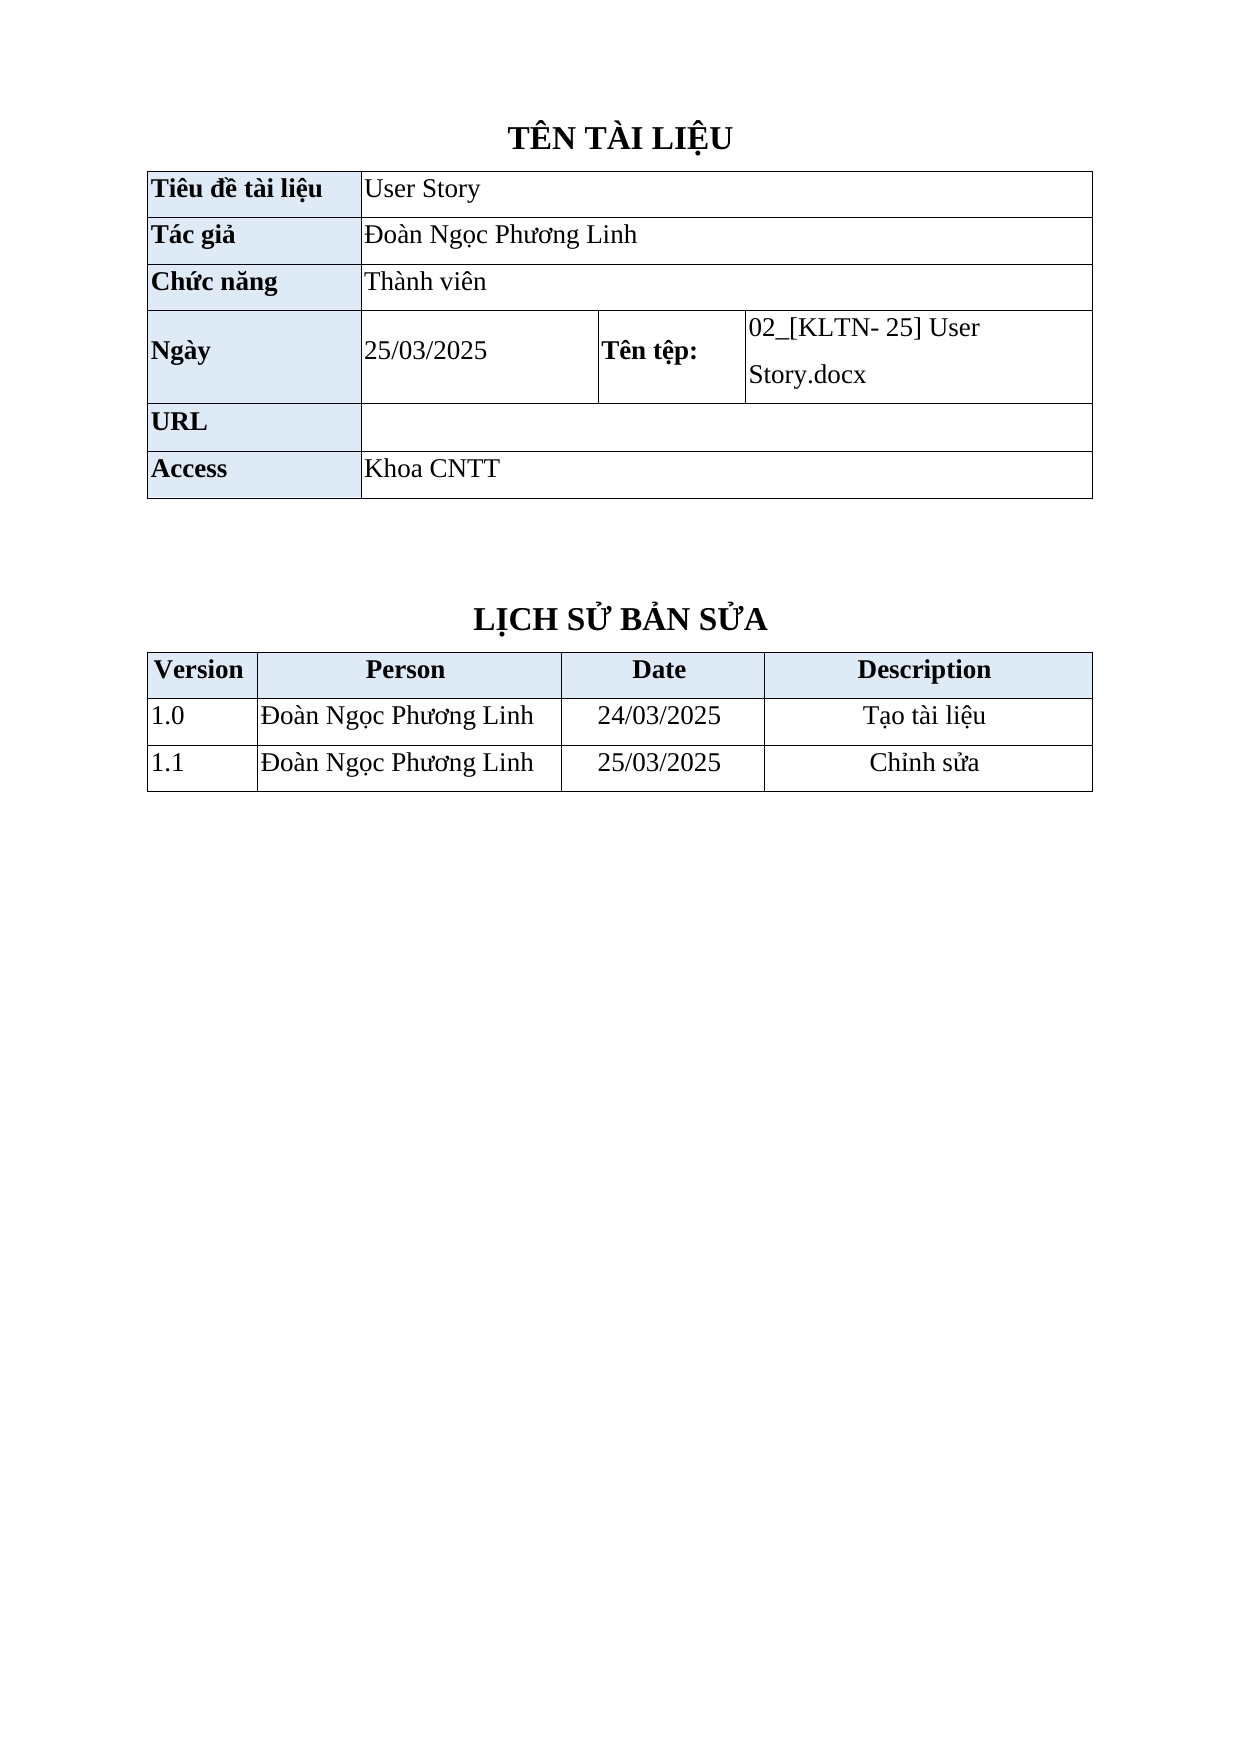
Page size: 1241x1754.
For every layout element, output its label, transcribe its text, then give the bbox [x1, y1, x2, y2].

table_cell User Story [362, 172, 1092, 217]
table_cell Ngày [148, 311, 361, 403]
table_cell Tạo tài liệu [765, 699, 1092, 744]
table_cell Tác giả [148, 218, 361, 264]
table_cell Access [148, 452, 361, 497]
table_cell Tên tệp: [599, 311, 745, 403]
table_cell Date [562, 653, 764, 698]
table_cell URL [148, 404, 361, 451]
table_cell Person [258, 653, 561, 698]
table_cell Tiêu đề tài liệu [148, 172, 361, 217]
table_cell 25/03/2025 [562, 746, 764, 791]
table_cell 24/03/2025 [562, 699, 764, 744]
table_cell 02_[KLTN- 25] User Story.docx [746, 311, 1092, 403]
table_cell 1.1 [148, 746, 257, 791]
table_header LỊCH SỬ BẢN SỬA [148, 599, 1092, 652]
table_cell Description [765, 653, 1092, 698]
table_cell Khoa CNTT [362, 452, 1092, 497]
table_cell Chỉnh sửa [765, 746, 1092, 791]
table_cell Chức năng [148, 265, 361, 310]
table_cell 25/03/2025 [362, 311, 598, 403]
table_cell Đoàn Ngọc Phương Linh [258, 699, 561, 744]
table_cell Đoàn Ngọc Phương Linh [258, 746, 561, 791]
table_cell 1.0 [148, 699, 257, 744]
table_cell Đoàn Ngọc Phương Linh [362, 218, 1092, 264]
table_cell Thành viên [362, 265, 1092, 310]
table_cell Version [148, 653, 257, 698]
table_cell [362, 404, 1092, 451]
table_header TÊN TÀI LIỆU [148, 118, 1092, 171]
